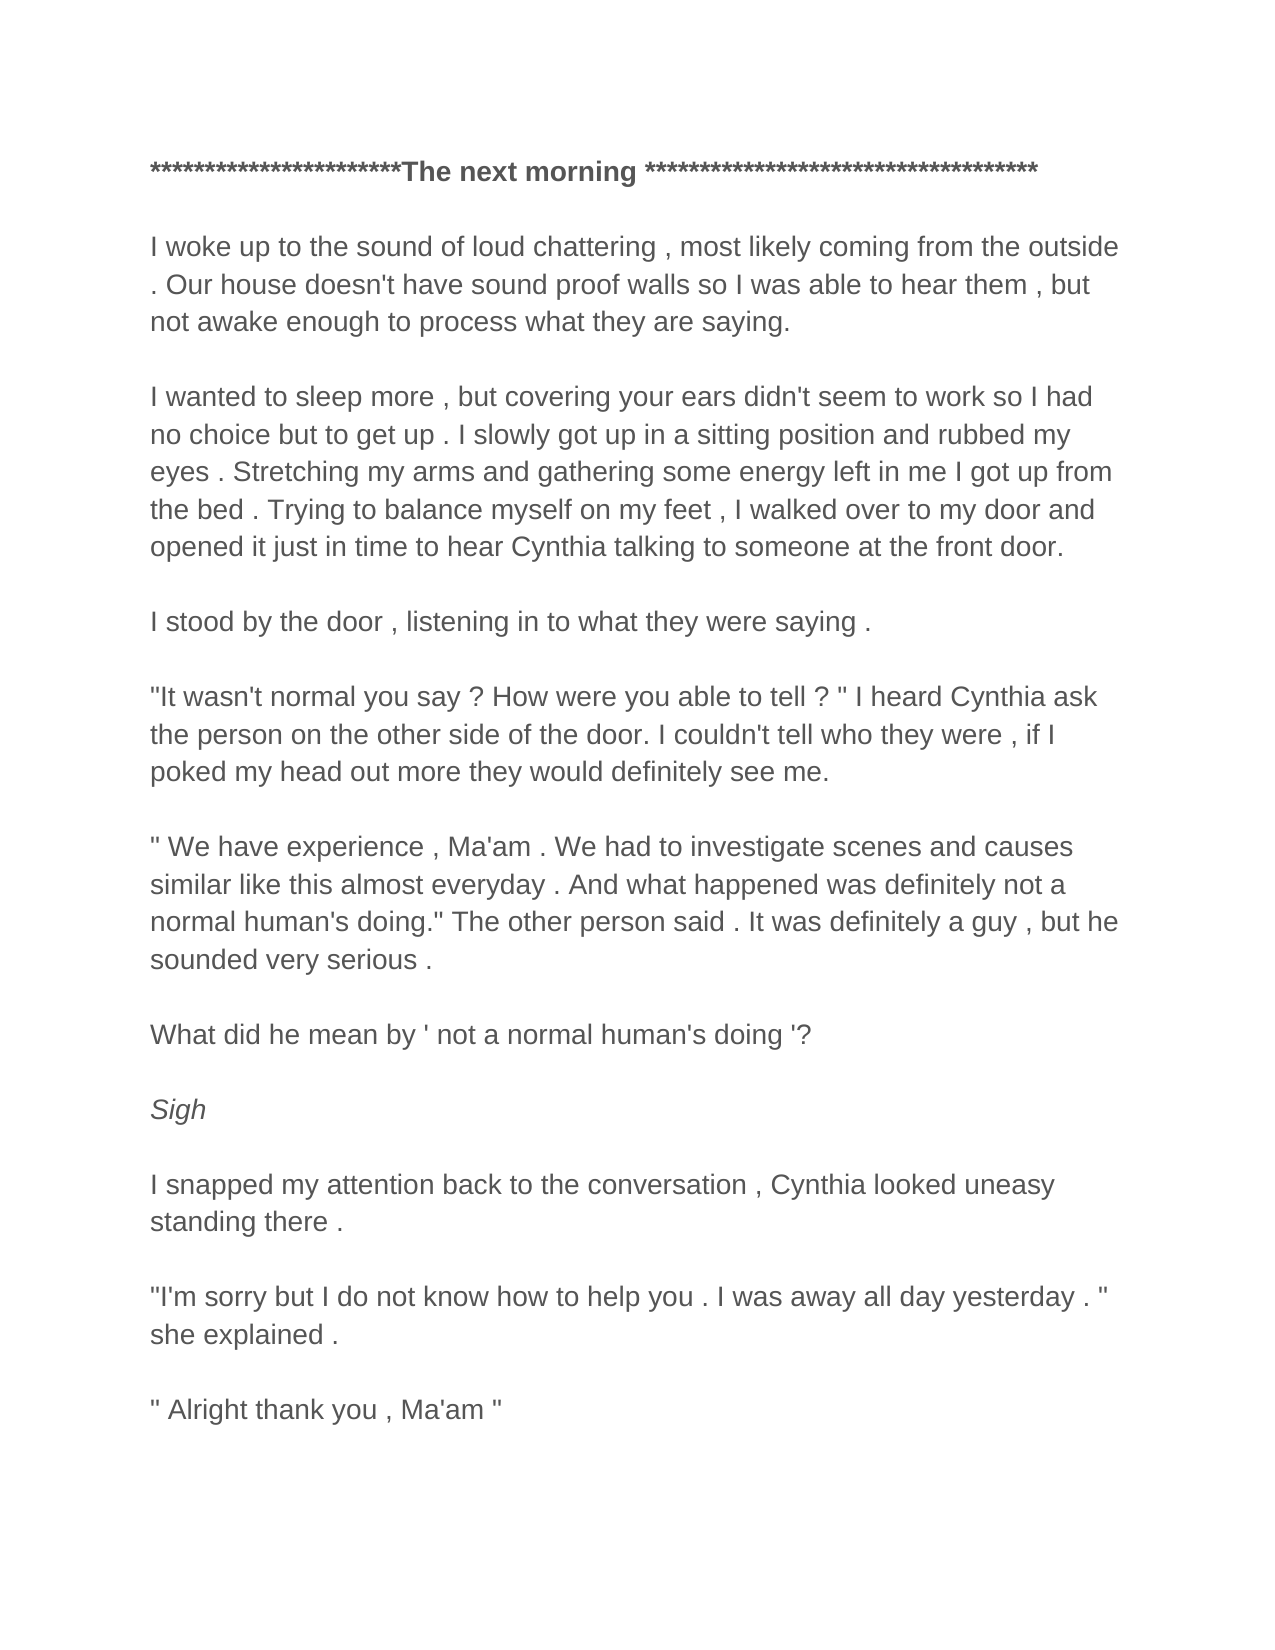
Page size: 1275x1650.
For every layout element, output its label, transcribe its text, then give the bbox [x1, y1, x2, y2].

text I woke up to the sound of loud chattering , most likely coming from the outside . Our house doesn't have sound proof walls so I was able to hear them , but not awake enough to process what they are saying. [150, 225, 1125, 337]
text I stood by the door , listening in to what they were saying . [150, 600, 1125, 637]
text " Alright thank you , Ma'am " [150, 1387, 1125, 1425]
text " We have experience , Ma'am . We had to investigate scenes and causes similar like this almost everyday . And what happened was definitely not a normal human's doing." The other person said . It was definitely a guy , but he sounded very serious . [150, 825, 1125, 975]
text I snapped my attention back to the conversation , Cynthia looked uneasy standing there . [150, 1162, 1125, 1237]
text Sigh [150, 1087, 1125, 1125]
text ***********************The next morning ************************************ [150, 150, 1125, 187]
text What did he mean by ' not a normal human's doing '? [150, 1012, 1125, 1050]
text "I'm sorry but I do not know how to help you . I was away all day yesterday . " she explained . [150, 1275, 1125, 1350]
text "It wasn't normal you say ? How were you able to tell ? " I heard Cynthia ask the person on the other side of the door. I couldn't tell who they were , if I poked my head out more they would definitely see me. [150, 675, 1125, 787]
text I wanted to sleep more , but covering your ears didn't seem to work so I had no choice but to get up . I slowly got up in a sitting position and rubbed my eyes . Stretching my arms and gathering some energy left in me I got up from the bed . Trying to balance myself on my feet , I walked over to my door and opened it just in time to hear Cynthia talking to someone at the front door. [150, 375, 1125, 562]
